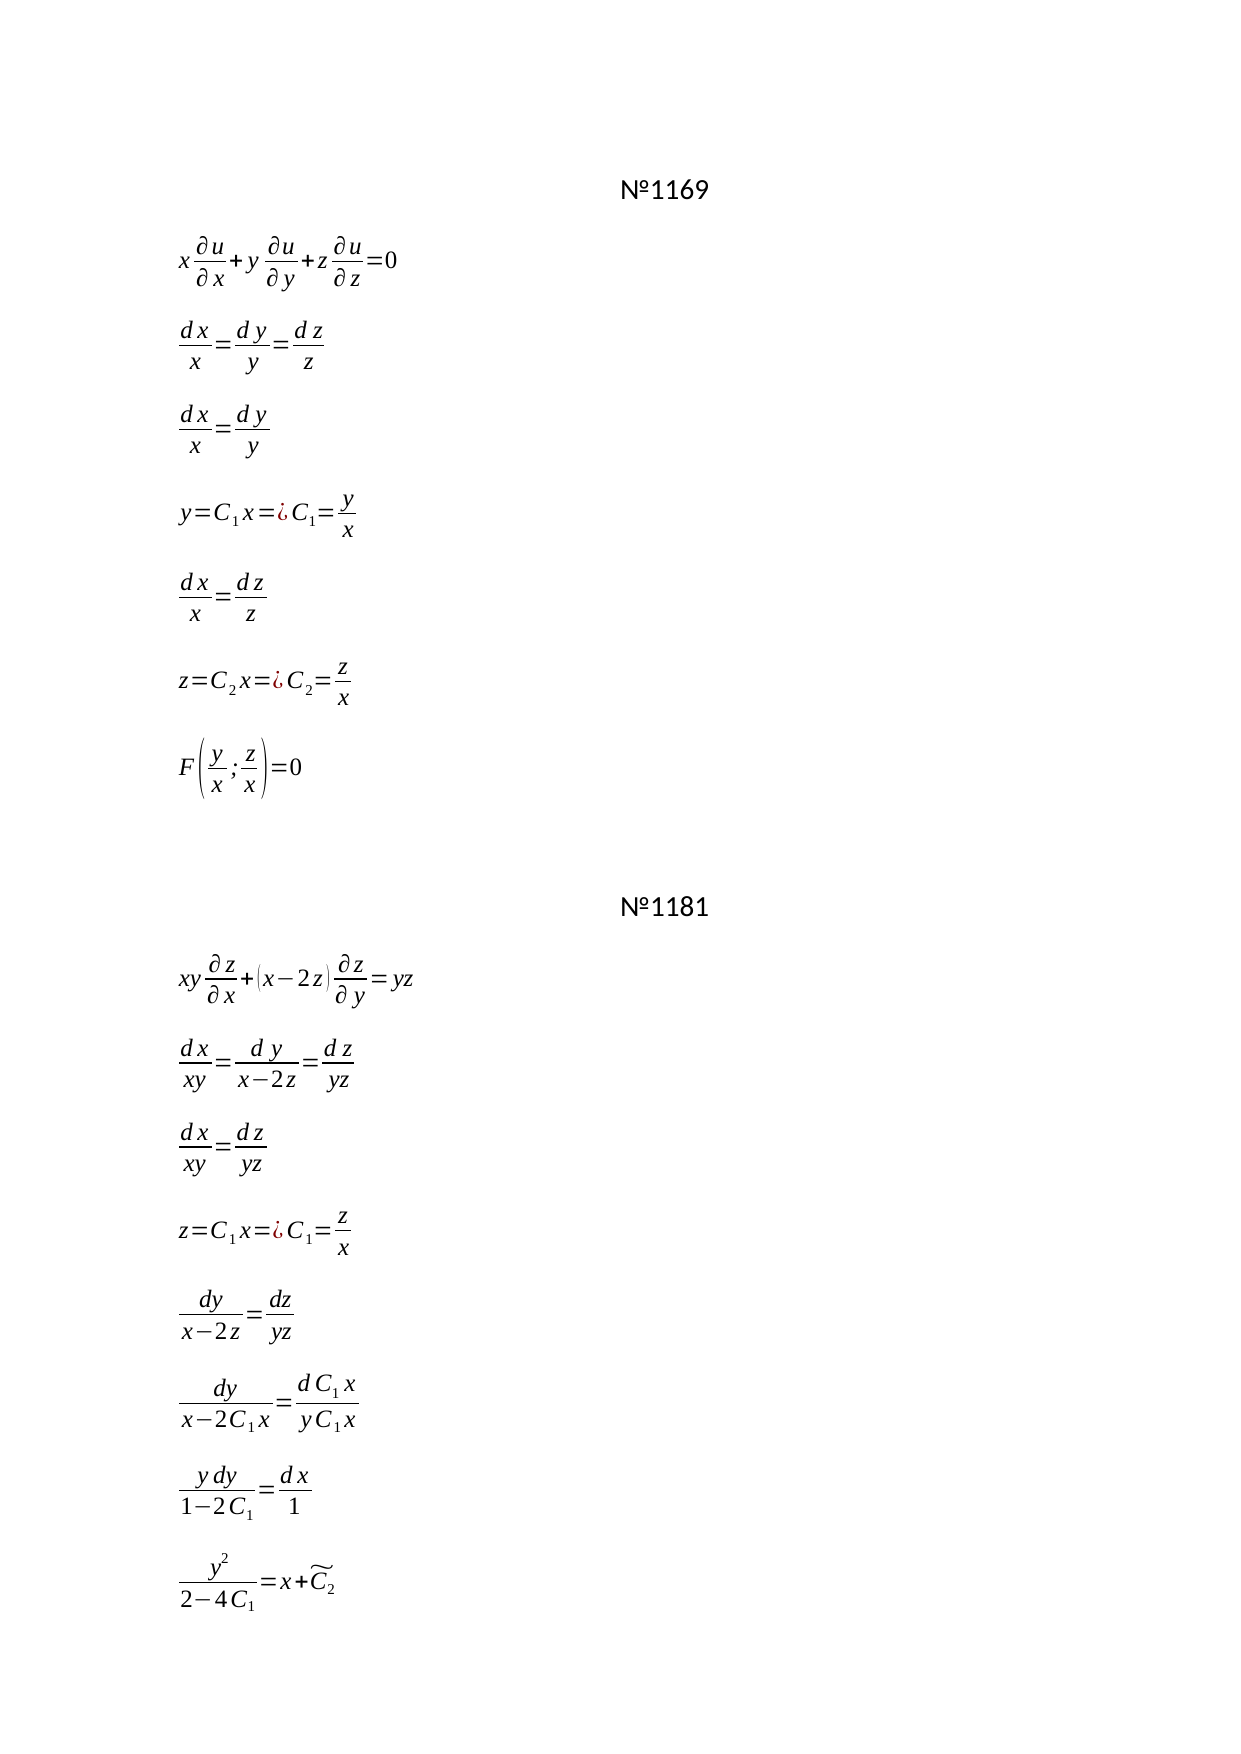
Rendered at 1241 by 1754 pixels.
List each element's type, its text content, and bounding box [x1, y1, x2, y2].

text №1169 [177, 171, 1152, 207]
text №1181 [177, 888, 1152, 924]
